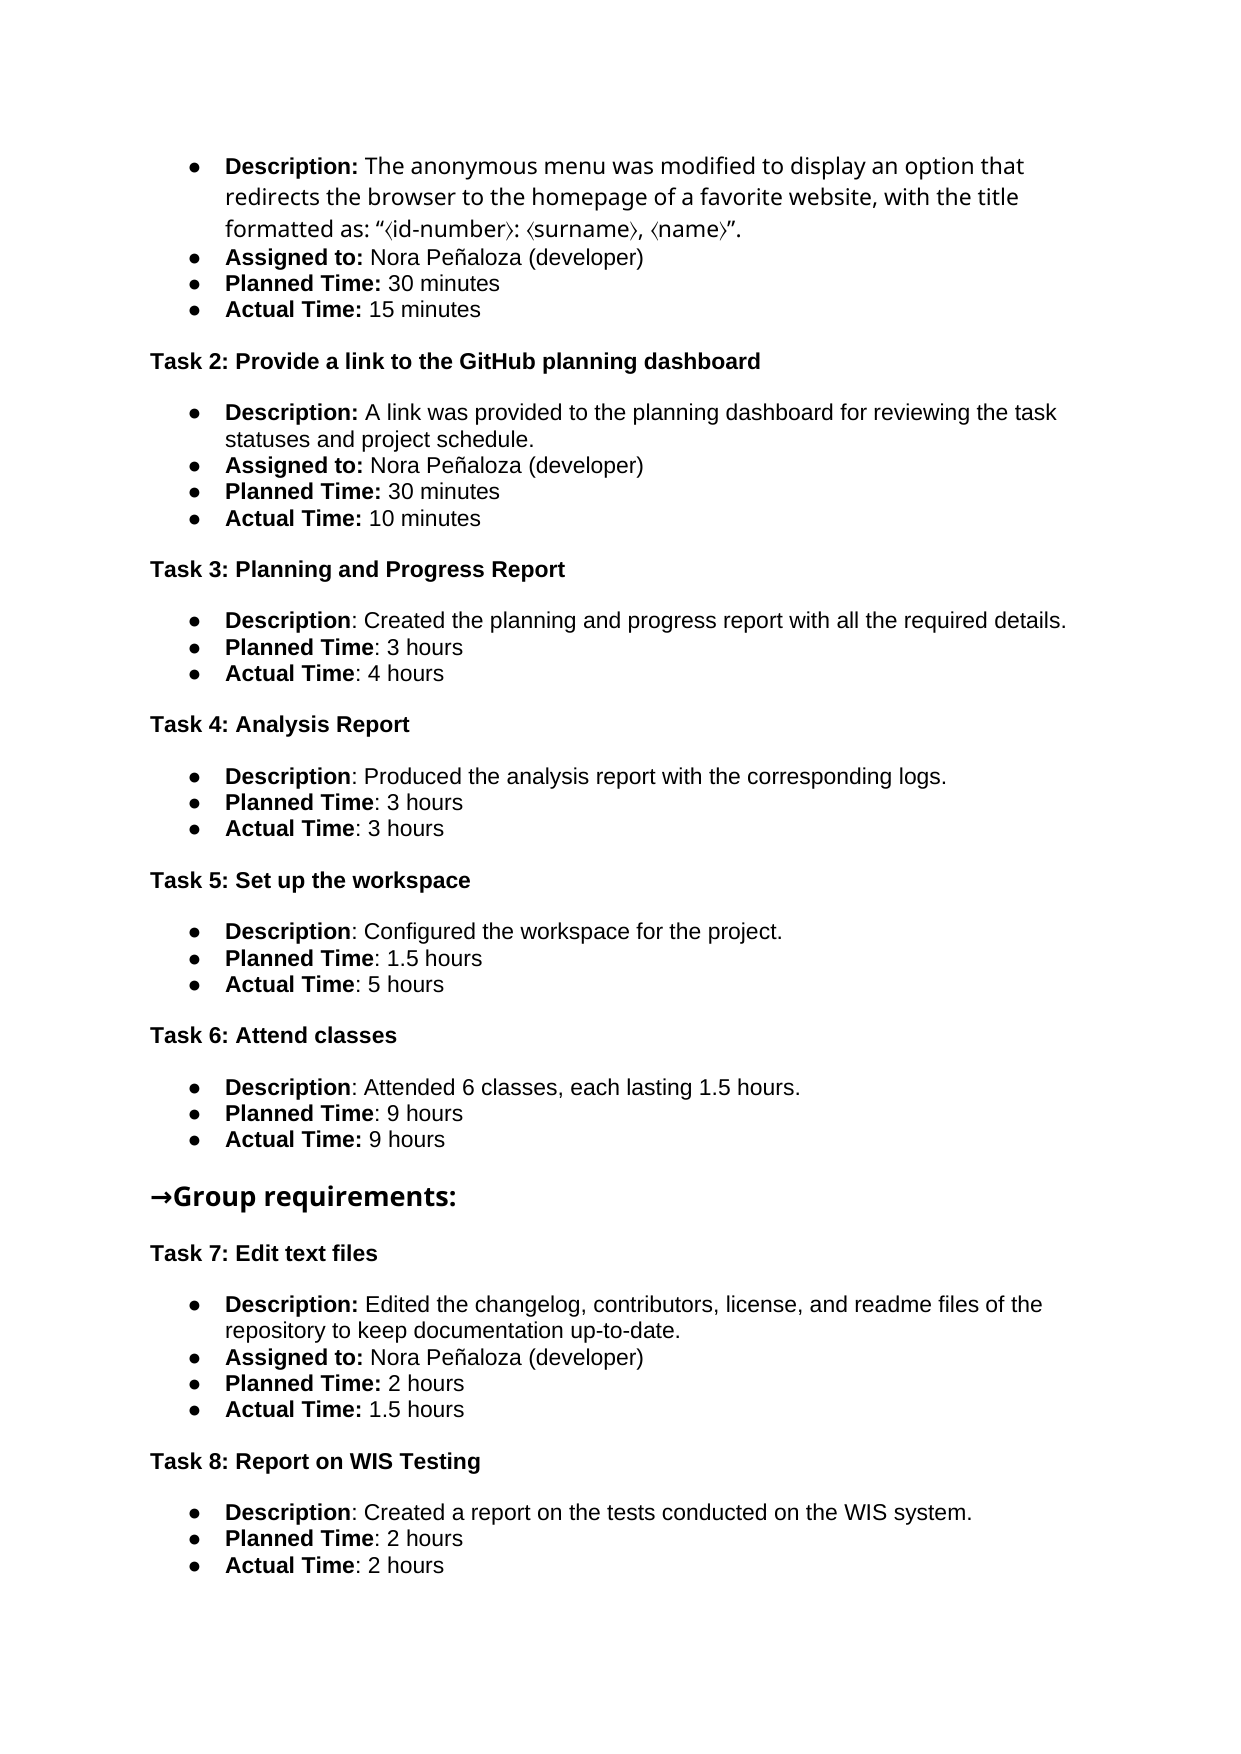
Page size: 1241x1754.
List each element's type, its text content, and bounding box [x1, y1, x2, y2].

text Task 2: Provide a link to the GitHub planning dashboard [150, 348, 1090, 374]
list Planned Time: 3 hours [187, 634, 1090, 660]
list Actual Time: 3 hours [187, 815, 1090, 842]
list Planned Time: 9 hours [187, 1100, 1090, 1126]
list Actual Time: 4 hours [187, 660, 1090, 686]
text Task 6: Attend classes [150, 1022, 1090, 1048]
list Planned Time: 2 hours [187, 1525, 1090, 1552]
list Description: Created a report on the tests conducted on the WIS system. [187, 1499, 1090, 1525]
text Task 7: Edit text files [150, 1239, 1090, 1266]
list Description: The anonymous menu was modified to display an option that redirects the browser to the homepage of a favorite website, with the title formatted as: “〈id-number〉: 〈surname〉, 〈name〉”. [187, 150, 1090, 244]
list Actual Time: 15 minutes [187, 296, 1090, 323]
list Actual Time: 5 hours [187, 971, 1090, 997]
list Description: Configured the workspace for the project. [187, 918, 1090, 944]
list Assigned to: Nora Peñaloza (developer) [187, 452, 1090, 478]
list Actual Time: 9 hours [187, 1126, 1090, 1153]
list Planned Time: 30 minutes [187, 270, 1090, 296]
list Assigned to: Nora Peñaloza (developer) [187, 244, 1090, 270]
list Description: A link was provided to the planning dashboard for reviewing the task statuses and project schedule. [187, 399, 1090, 452]
text Task 3: Planning and Progress Report [150, 556, 1090, 582]
list Actual Time: 1.5 hours [187, 1396, 1090, 1423]
text Task 4: Analysis Report [150, 711, 1090, 738]
list Planned Time: 1.5 hours [187, 944, 1090, 971]
list Description: Edited the changelog, contributors, license, and readme files of the repository to keep documentation up-to-date. [187, 1291, 1090, 1343]
list Planned Time: 2 hours [187, 1370, 1090, 1396]
list Assigned to: Nora Peñaloza (developer) [187, 1343, 1090, 1370]
list Description: Created the planning and progress report with all the required details. [187, 607, 1090, 634]
list Planned Time: 3 hours [187, 789, 1090, 815]
text →Group requirements: [150, 1178, 1090, 1214]
list Description: Attended 6 classes, each lasting 1.5 hours. [187, 1073, 1090, 1100]
list Actual Time: 10 minutes [187, 504, 1090, 531]
list Description: Produced the analysis report with the corresponding logs. [187, 763, 1090, 789]
text Task 5: Set up the workspace [150, 867, 1090, 893]
list Actual Time: 2 hours [187, 1552, 1090, 1578]
list Planned Time: 30 minutes [187, 478, 1090, 504]
text Task 8: Report on WIS Testing [150, 1448, 1090, 1474]
